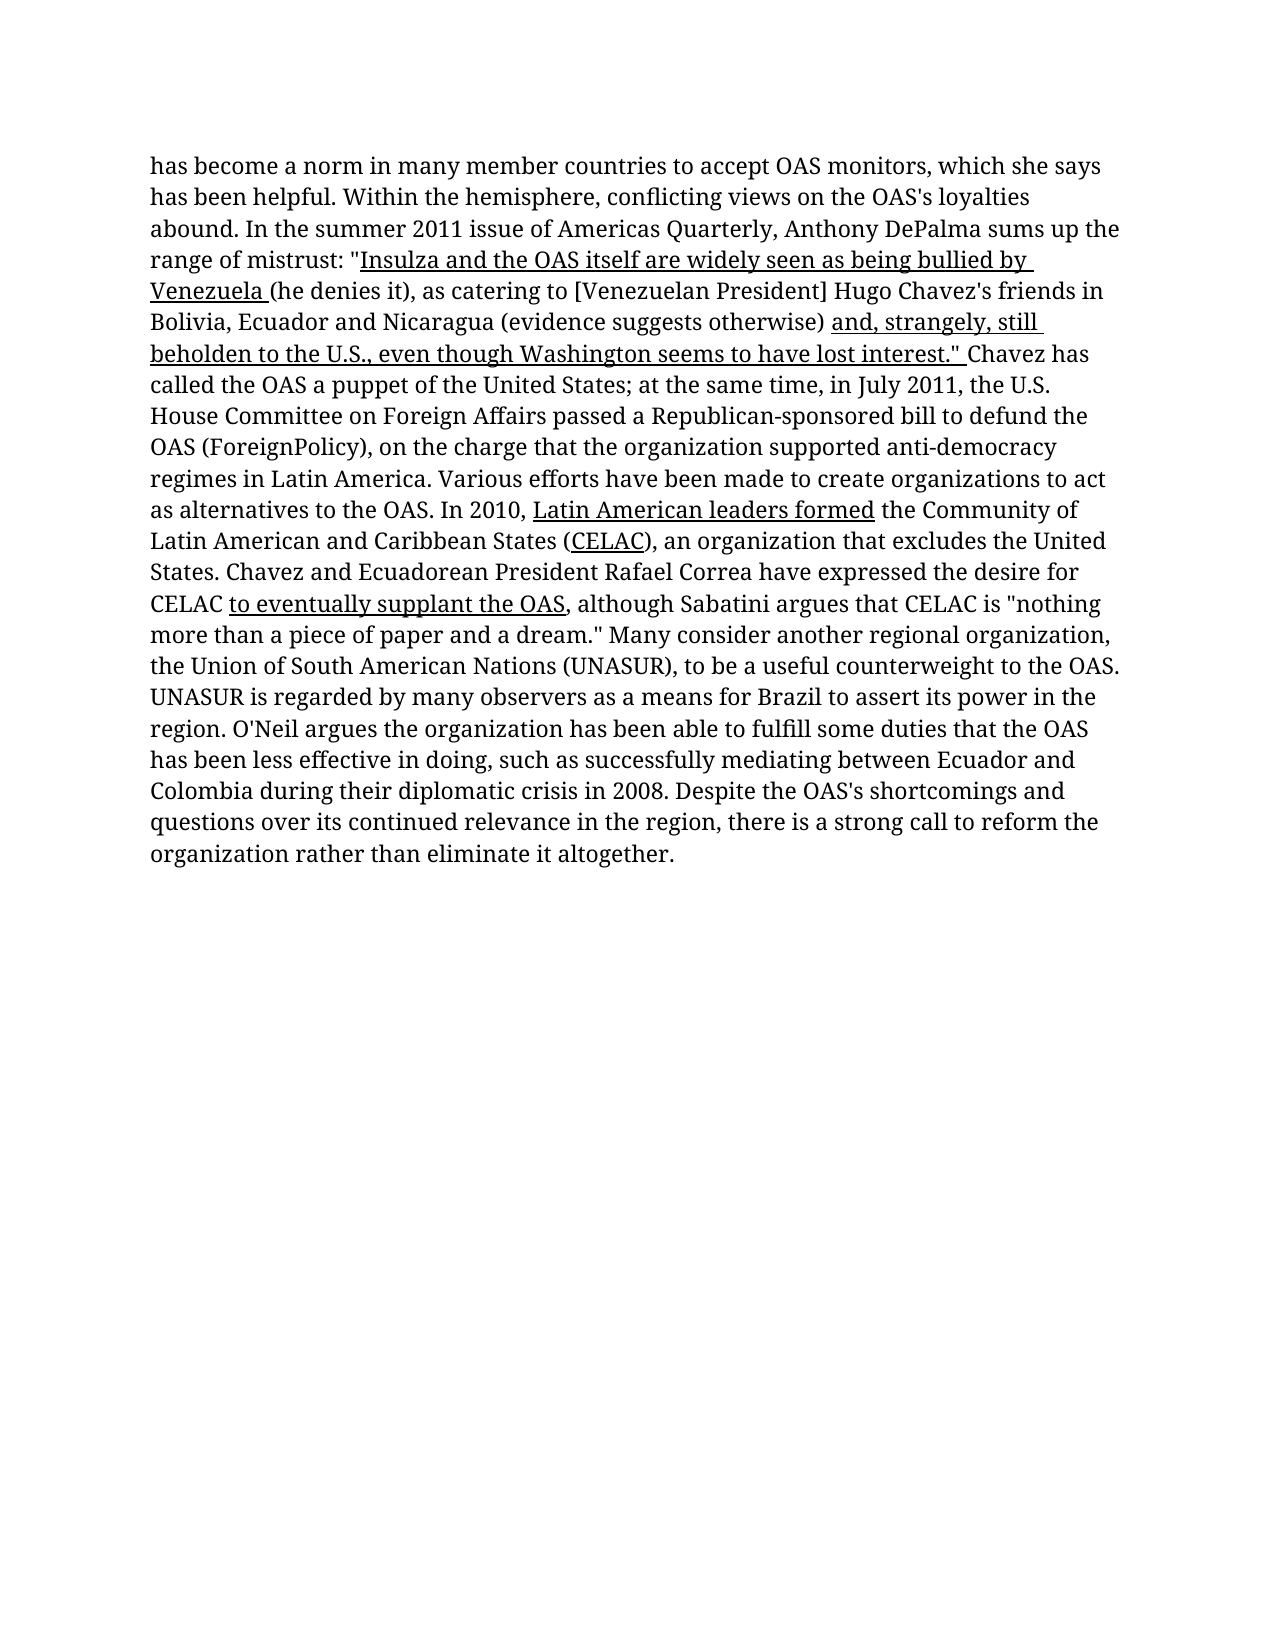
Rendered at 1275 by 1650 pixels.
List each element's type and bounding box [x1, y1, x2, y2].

text [150, 150, 1125, 869]
